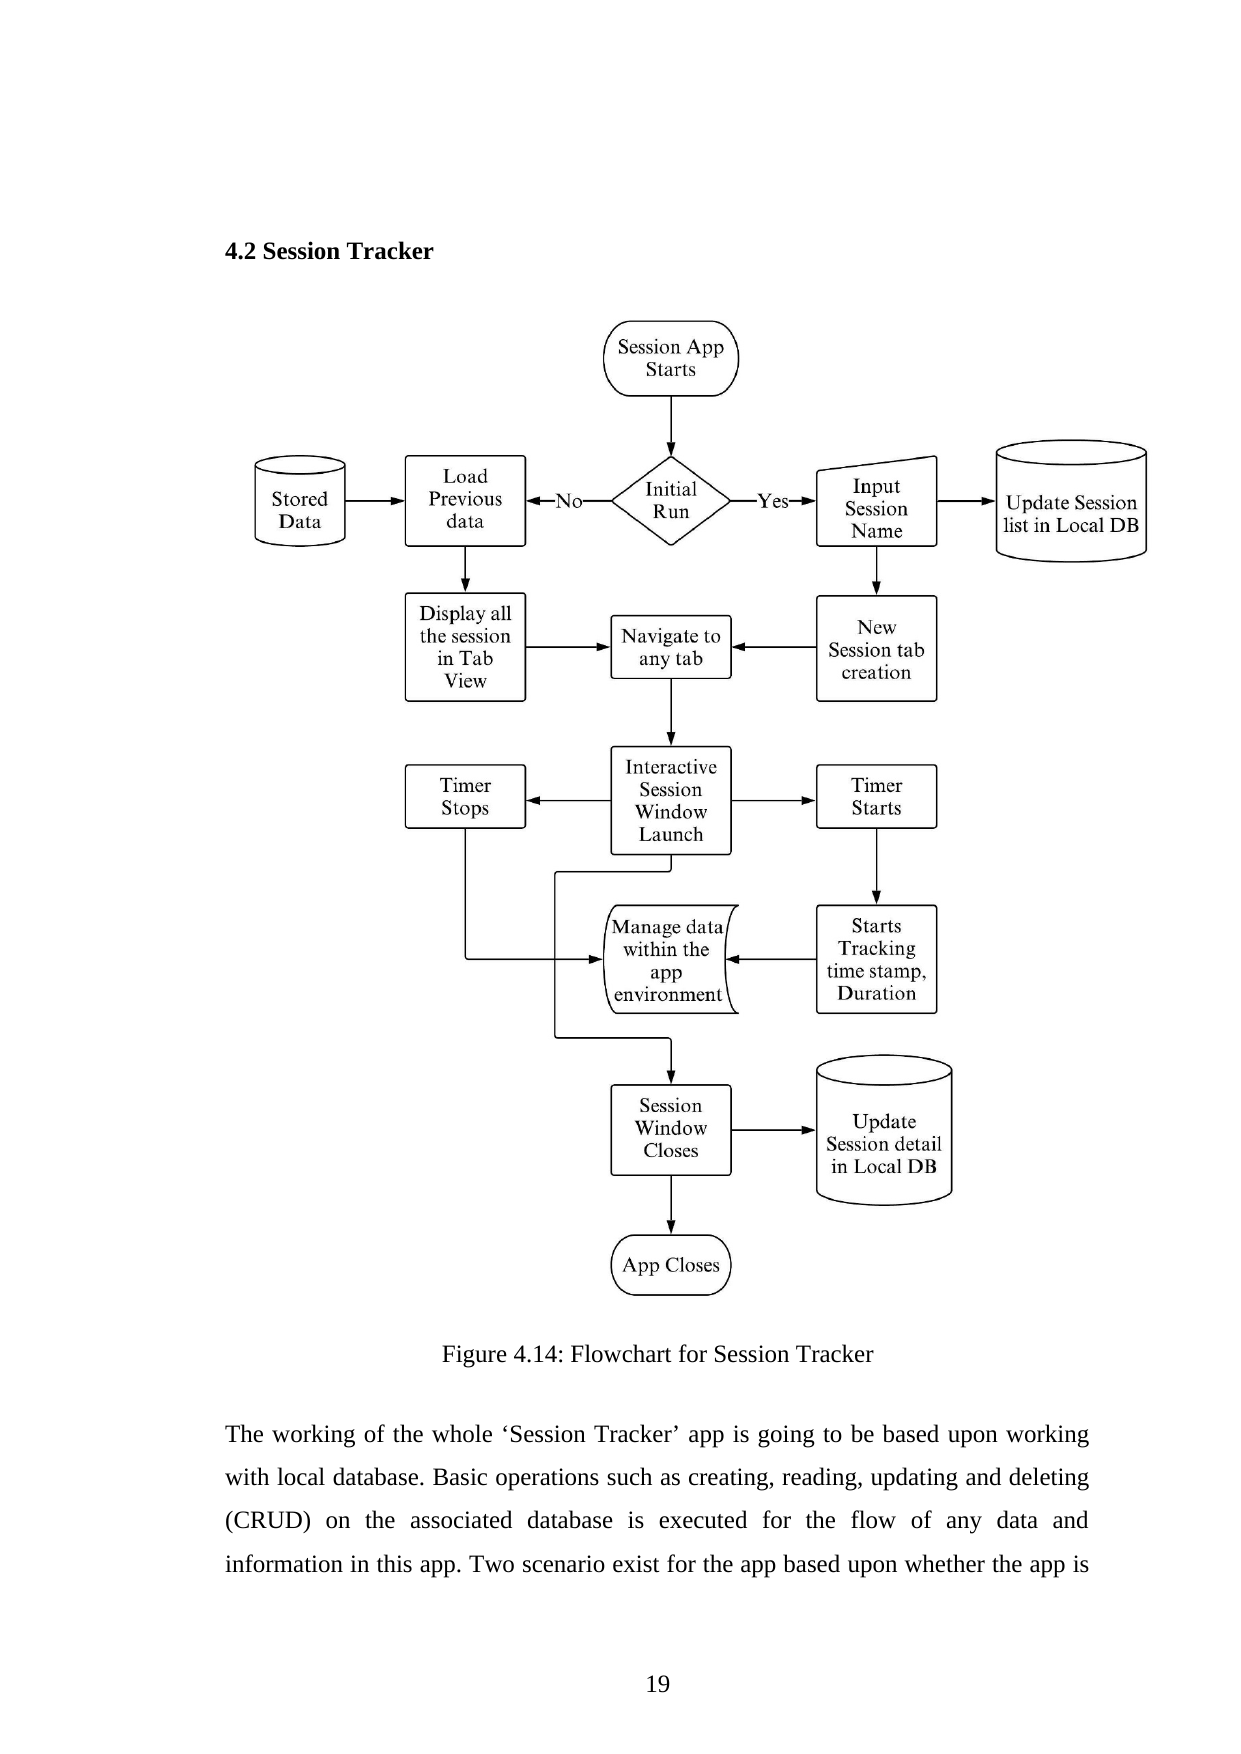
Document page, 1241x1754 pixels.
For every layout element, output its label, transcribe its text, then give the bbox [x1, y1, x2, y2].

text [225, 1419, 1090, 1577]
picture [225, 291, 1176, 1325]
subtitle Session Tracker [225, 236, 1090, 265]
